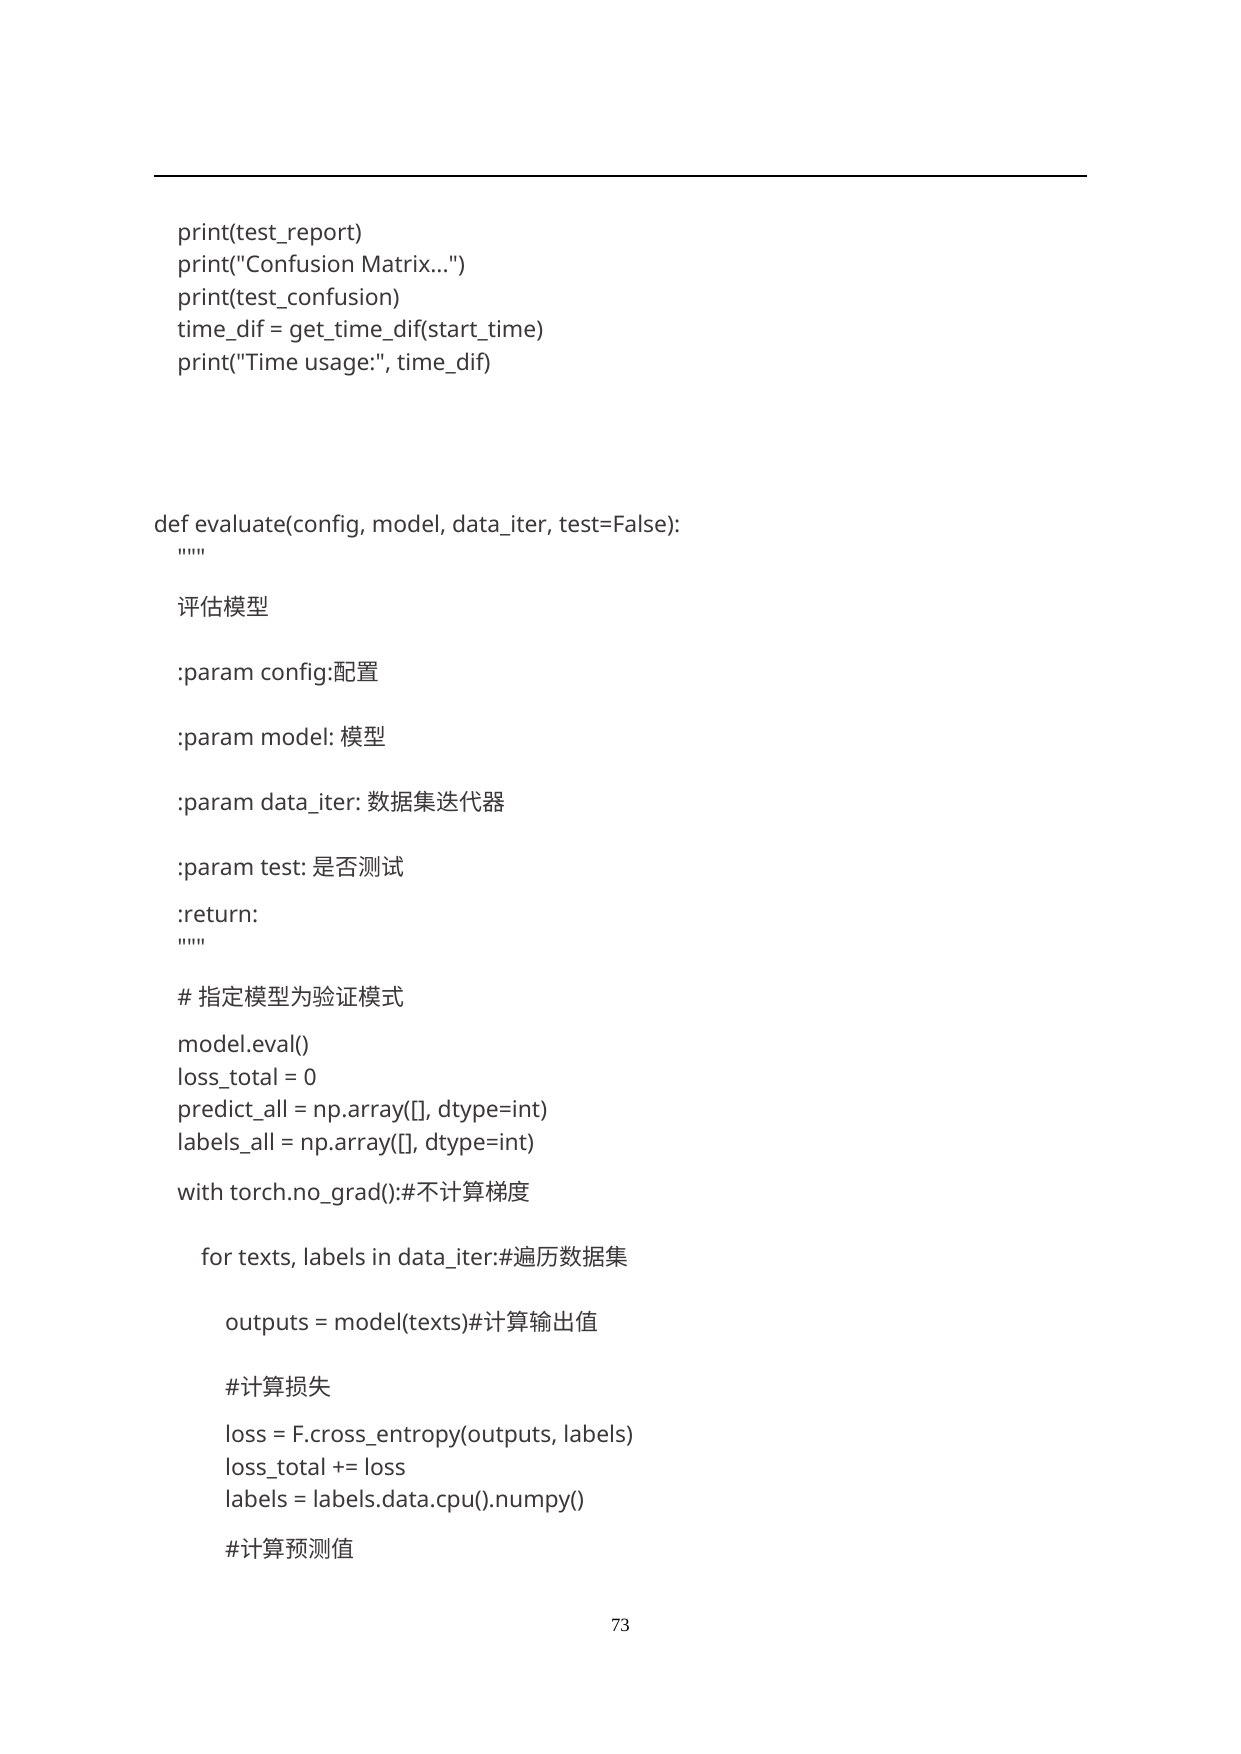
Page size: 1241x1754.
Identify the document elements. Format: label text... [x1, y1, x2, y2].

text loss = F.cross_entropy(outputs, labels) [153, 1418, 1087, 1450]
text loss_total = 0 [153, 1060, 1087, 1093]
text :param config:配置 [153, 638, 1087, 703]
text #计算损失 [153, 1353, 1087, 1418]
text labels_all = np.array([], dtype=int) [153, 1125, 1087, 1158]
text loss_total += loss [153, 1450, 1087, 1483]
text print(test_report) [153, 215, 1087, 248]
text """ [153, 540, 1087, 573]
text predict_all = np.array([], dtype=int) [153, 1093, 1087, 1125]
text # 指定模型为验证模式 [153, 963, 1087, 1028]
text print("Confusion Matrix...") [153, 248, 1087, 280]
text model.eval() [153, 1028, 1087, 1060]
text def evaluate(config, model, data_iter, test=False): [153, 508, 1087, 540]
text :param model: 模型 [153, 703, 1087, 768]
text 评估模型 [153, 573, 1087, 638]
text outputs = model(texts)#计算输出值 [153, 1288, 1087, 1353]
text labels = labels.data.cpu().numpy() [153, 1483, 1087, 1515]
text :return: [153, 898, 1087, 930]
text with torch.no_grad():#不计算梯度 [153, 1158, 1087, 1223]
text """ [153, 930, 1087, 963]
text :param data_iter: 数据集迭代器 [153, 768, 1087, 833]
text print("Time usage:", time_dif) [153, 345, 1087, 378]
text :param test: 是否测试 [153, 833, 1087, 898]
text for texts, labels in data_iter:#遍历数据集 [153, 1223, 1087, 1288]
text print(test_confusion) [153, 280, 1087, 313]
text #计算预测值 [153, 1515, 1087, 1580]
text time_dif = get_time_dif(start_time) [153, 313, 1087, 345]
